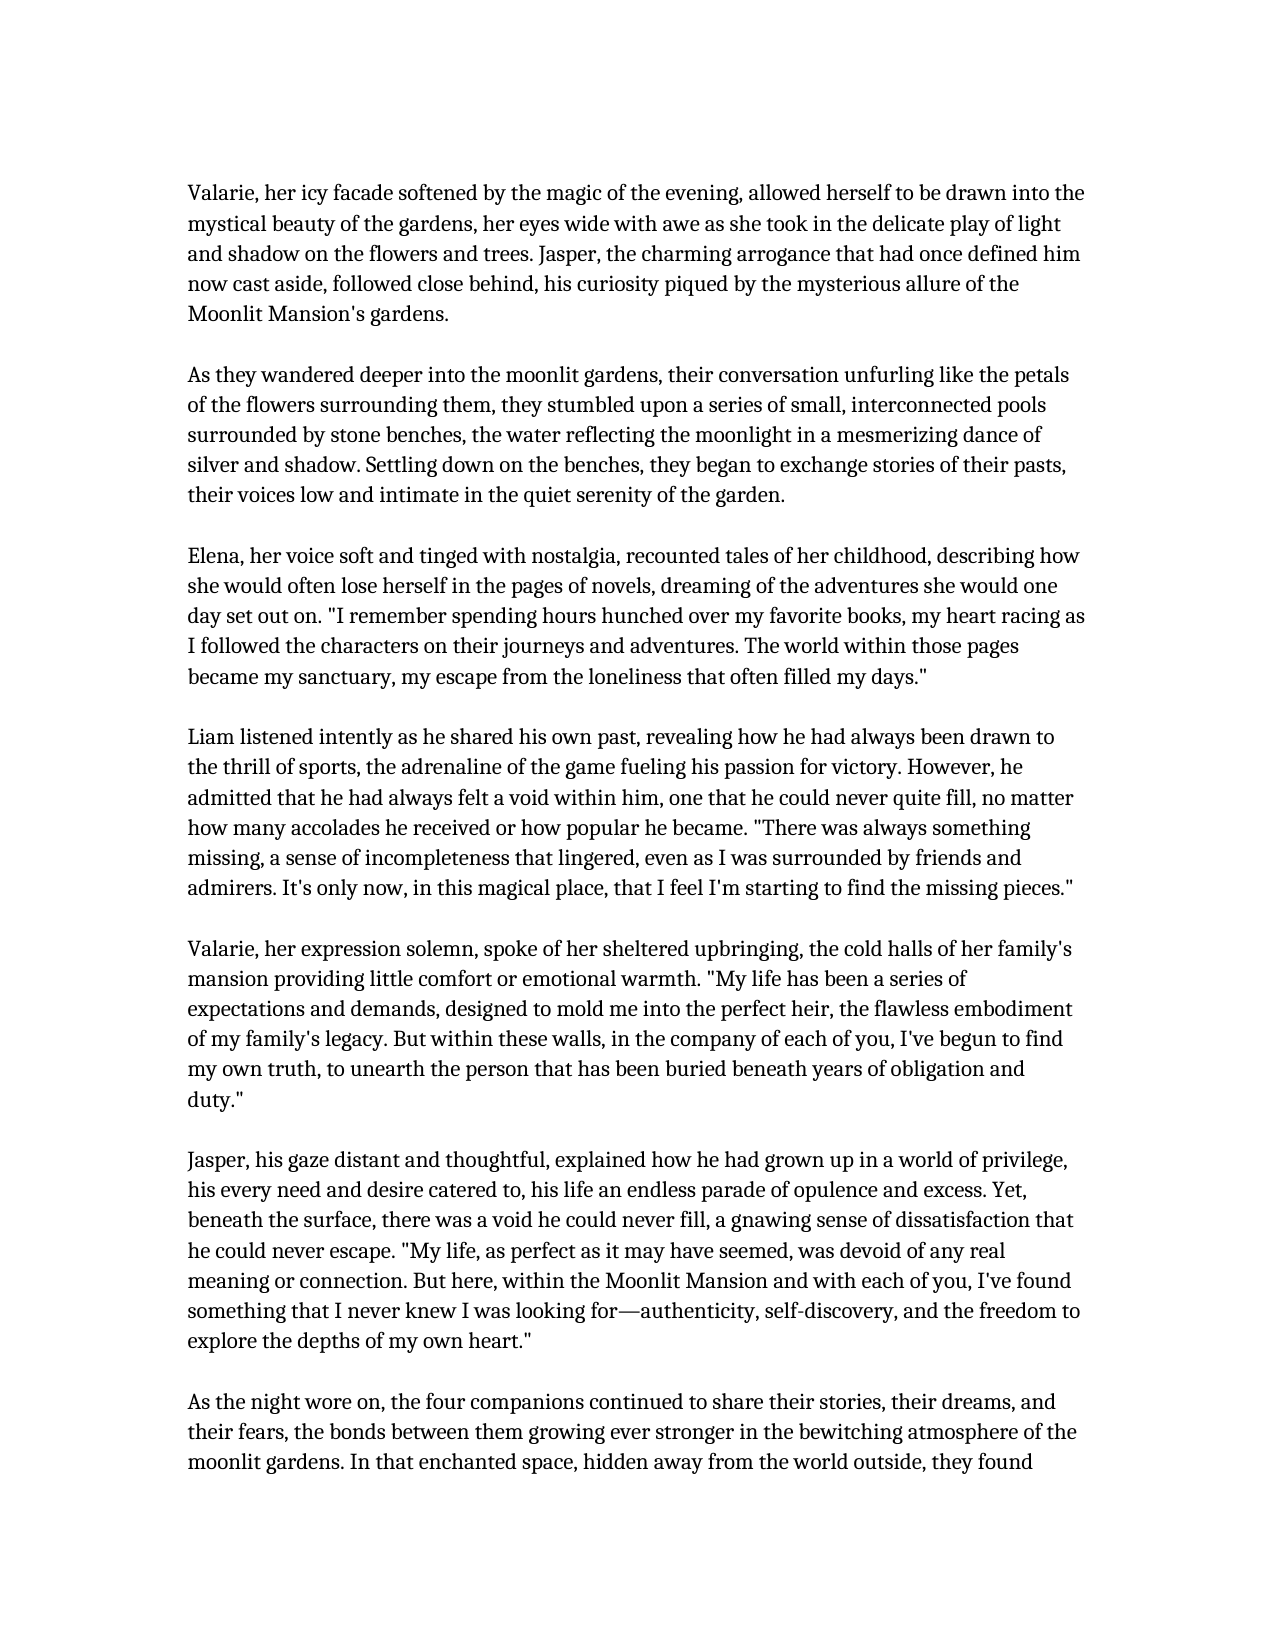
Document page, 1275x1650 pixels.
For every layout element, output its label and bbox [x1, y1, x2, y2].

text [187, 150, 1087, 1475]
